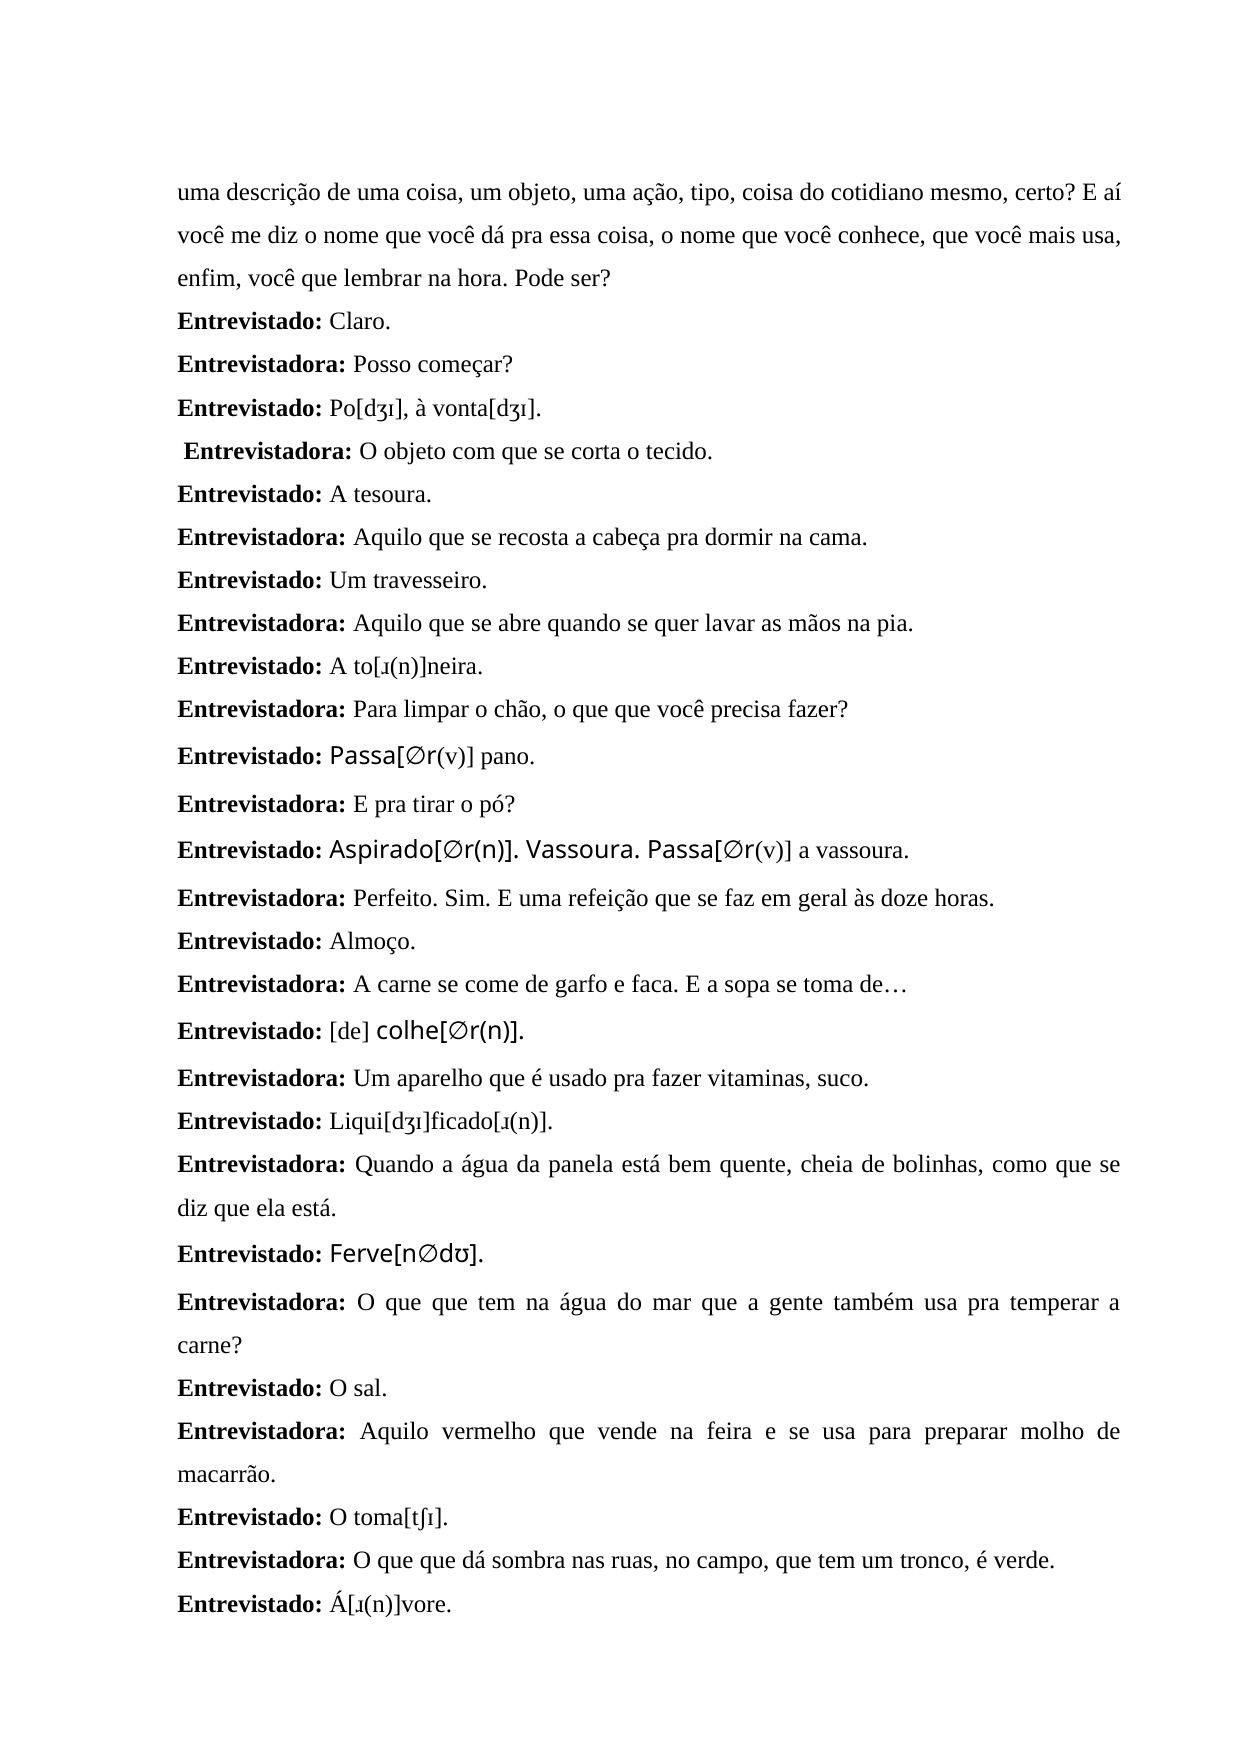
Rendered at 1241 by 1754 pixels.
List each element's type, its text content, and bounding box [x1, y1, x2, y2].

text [177, 177, 1122, 292]
text Entrevistadora: Um aparelho que é usado pra fazer vitaminas, suco. [177, 1063, 1122, 1092]
text Entrevistadora: Aquilo vermelho que vende na feira e se usa para preparar molho de macarrão. [177, 1416, 1122, 1488]
text Entrevistadora: Perfeito. Sim. E uma refeição que se faz em geral às doze horas. [177, 883, 1122, 912]
text Entrevistadora: Para limpar o chão, o que que você precisa fazer? [177, 694, 1122, 723]
text Entrevistadora: Posso começar? [177, 349, 1122, 378]
text Entrevistado: Claro. [177, 306, 1122, 335]
text Entrevistado: O toma[tʃɪ]. [177, 1502, 1122, 1531]
text Entrevistado: Po[dʒɪ], à vonta[dʒɪ]. [177, 393, 1122, 421]
text Entrevistadora: Aquilo que se abre quando se quer lavar as mãos na pia. [177, 608, 1122, 637]
text Entrevistado: Ferve[n∅dʊ]. [177, 1236, 1122, 1270]
text Entrevistadora: O que que tem na água do mar que a gente também usa pra temperar a carne? [177, 1287, 1122, 1359]
text Entrevistado: A tesoura. [177, 479, 1122, 508]
text Entrevistado: Liqui[dʒɪ]ficado[ɹ(n)]. [177, 1106, 1122, 1135]
text Entrevistadora: Quando a água da panela está bem quente, cheia de bolinhas, como que se diz que ela está. [177, 1149, 1122, 1221]
text Entrevistado: Á[ɹ(n)]vore. [177, 1589, 1122, 1617]
text Entrevistado: A to[ɹ(n)]neira. [177, 651, 1122, 680]
text Entrevistadora: A carne se come de garfo e faca. E a sopa se toma de… [177, 969, 1122, 998]
text Entrevistadora: Aquilo que se recosta a cabeça pra dormir na cama. [177, 522, 1122, 551]
text Entrevistadora: E pra tirar o pó? [177, 789, 1122, 817]
text Entrevistado: Aspirado[∅r(n)]. Vassoura. Passa[∅r(v)] a vassoura. [177, 832, 1122, 866]
text Entrevistado: Almoço. [177, 926, 1122, 955]
text Entrevistadora: O objeto com que se corta o tecido. [177, 436, 1122, 464]
text Entrevistado: [de] colhe[∅r(n)]. [177, 1012, 1122, 1046]
text Entrevistado: O sal. [177, 1373, 1122, 1402]
text Entrevistado: Um travesseiro. [177, 565, 1122, 594]
text Entrevistadora: O que que dá sombra nas ruas, no campo, que tem um tronco, é verde. [177, 1546, 1122, 1574]
text Entrevistado: Passa[∅r(v)] pano. [177, 738, 1122, 772]
